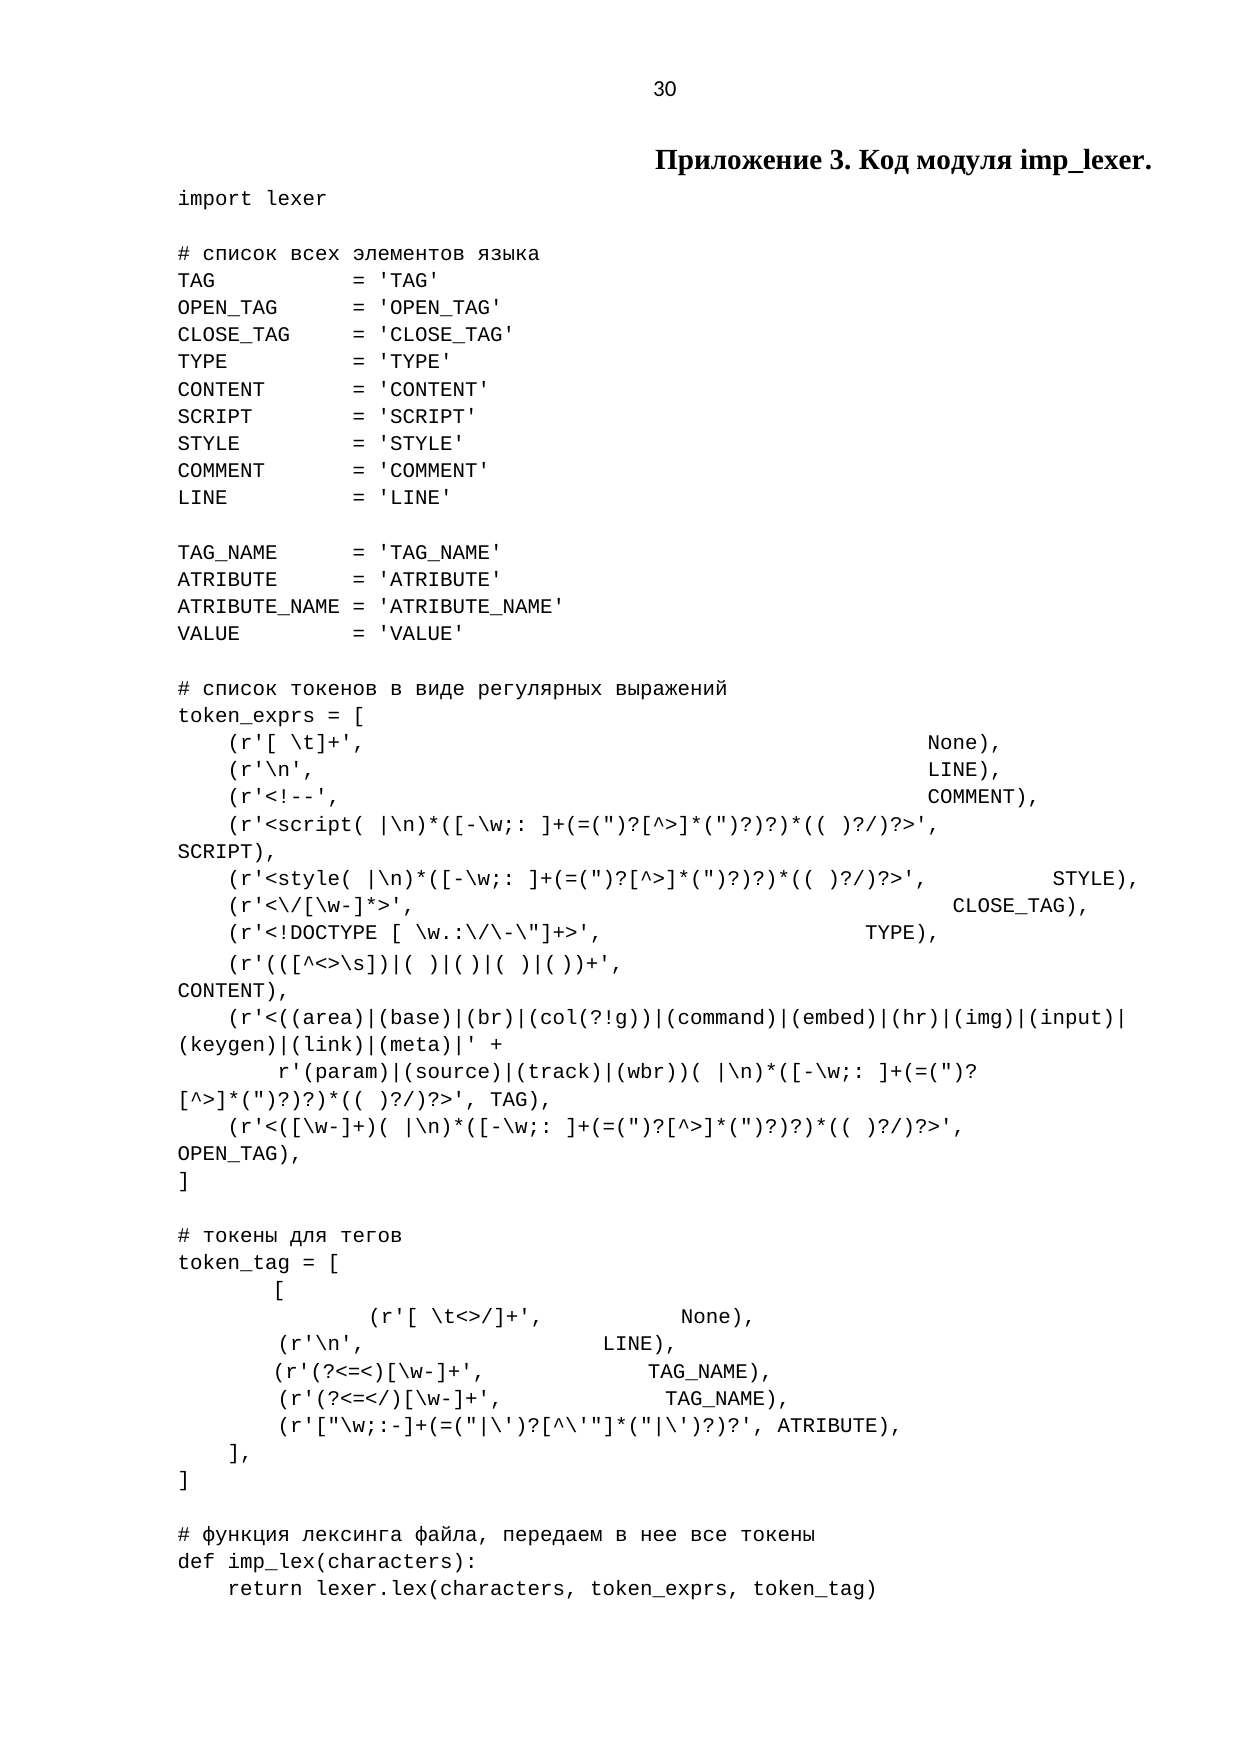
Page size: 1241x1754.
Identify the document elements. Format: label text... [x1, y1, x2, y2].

text (r'\n', LINE), [177, 1333, 1152, 1357]
text SCRIPT = 'SCRIPT' [177, 406, 1152, 429]
text (r'["\w;:-]+(=("|\')?[^\'"]*("|\')?)?', ATRIBUTE), [177, 1415, 1152, 1439]
text (r'[ \t]+', None), [177, 732, 1152, 756]
text # токены для тегов [177, 1225, 1152, 1248]
text TAG = 'TAG' [177, 270, 1152, 293]
text CONTENT = 'CONTENT' [177, 379, 1152, 402]
text (r'[ \t<>/]+', None), [177, 1306, 1152, 1330]
text (r'(?<=</)[\w-]+', TAG_NAME), [177, 1388, 1152, 1411]
text TYPE = 'TYPE' [177, 351, 1152, 375]
text LINE = 'LINE' [177, 487, 1152, 511]
text (r'<style( |\n)*([-\w;: ]+(=(")?[^>]*(")?)?)*(( )?/)?>', STYLE), [177, 868, 1152, 892]
text # функция лексинга файла, передаем в нее все токены [177, 1524, 1152, 1547]
text token_tag = [ [177, 1252, 1152, 1276]
text (r'<\/[\w-]*>', CLOSE_TAG), [177, 895, 1152, 919]
text (r'<((area)|(base)|(br)|(col(?!g))|(command)|(embed)|(hr)|(img)|(input)|(keygen)|(link)|(meta)|' + [177, 1007, 1152, 1058]
text TAG_NAME = 'TAG_NAME' [177, 542, 1152, 565]
text ] [177, 1469, 1152, 1493]
text (r'(?<=<)[\w-]+', TAG_NAME), [177, 1361, 1152, 1384]
text ], [177, 1442, 1152, 1466]
text ATRIBUTE = 'ATRIBUTE' [177, 569, 1152, 593]
text CLOSE_TAG = 'CLOSE_TAG' [177, 324, 1152, 348]
text (r'(([^<>\s])|( )|( )|( )|( ))+', CONTENT), [177, 949, 1152, 1004]
text [ [177, 1279, 1152, 1303]
text import lexer [177, 188, 1152, 212]
text VALUE = 'VALUE' [177, 623, 1152, 647]
text ATRIBUTE_NAME = 'ATRIBUTE_NAME' [177, 596, 1152, 620]
text (r'<([\w-]+)( |\n)*([-\w;: ]+(=(")?[^>]*(")?)?)*(( )?/)?>', OPEN_TAG), [177, 1116, 1152, 1167]
text r'(param)|(source)|(track)|(wbr))( |\n)*([-\w;: ]+(=(")?[^>]*(")?)?)*(( )?/)?>', TAG), [177, 1062, 1152, 1112]
text (r'<!DOCTYPE [ \w.:\/\-\"]+>', TYPE), [177, 922, 1152, 946]
text (r'<!--', COMMENT), [177, 786, 1152, 810]
text def imp_lex(characters): [177, 1551, 1152, 1574]
text return lexer.lex(characters, token_exprs, token_tag) [177, 1578, 1152, 1602]
text # список токенов в виде регулярных выражений [177, 678, 1152, 701]
text (r'\n', LINE), [177, 759, 1152, 783]
text STYLE = 'STYLE' [177, 433, 1152, 457]
text ] [177, 1170, 1152, 1194]
text Приложение 3. Код модуля imp_lexer. [177, 142, 1152, 176]
text # список всех элементов языка [177, 243, 1152, 266]
text (r'<script( |\n)*([-\w;: ]+(=(")?[^>]*(")?)?)*(( )?/)?>', SCRIPT), [177, 814, 1152, 864]
text COMMENT = 'COMMENT' [177, 460, 1152, 484]
text OPEN_TAG = 'OPEN_TAG' [177, 297, 1152, 321]
text token_exprs = [ [177, 705, 1152, 728]
